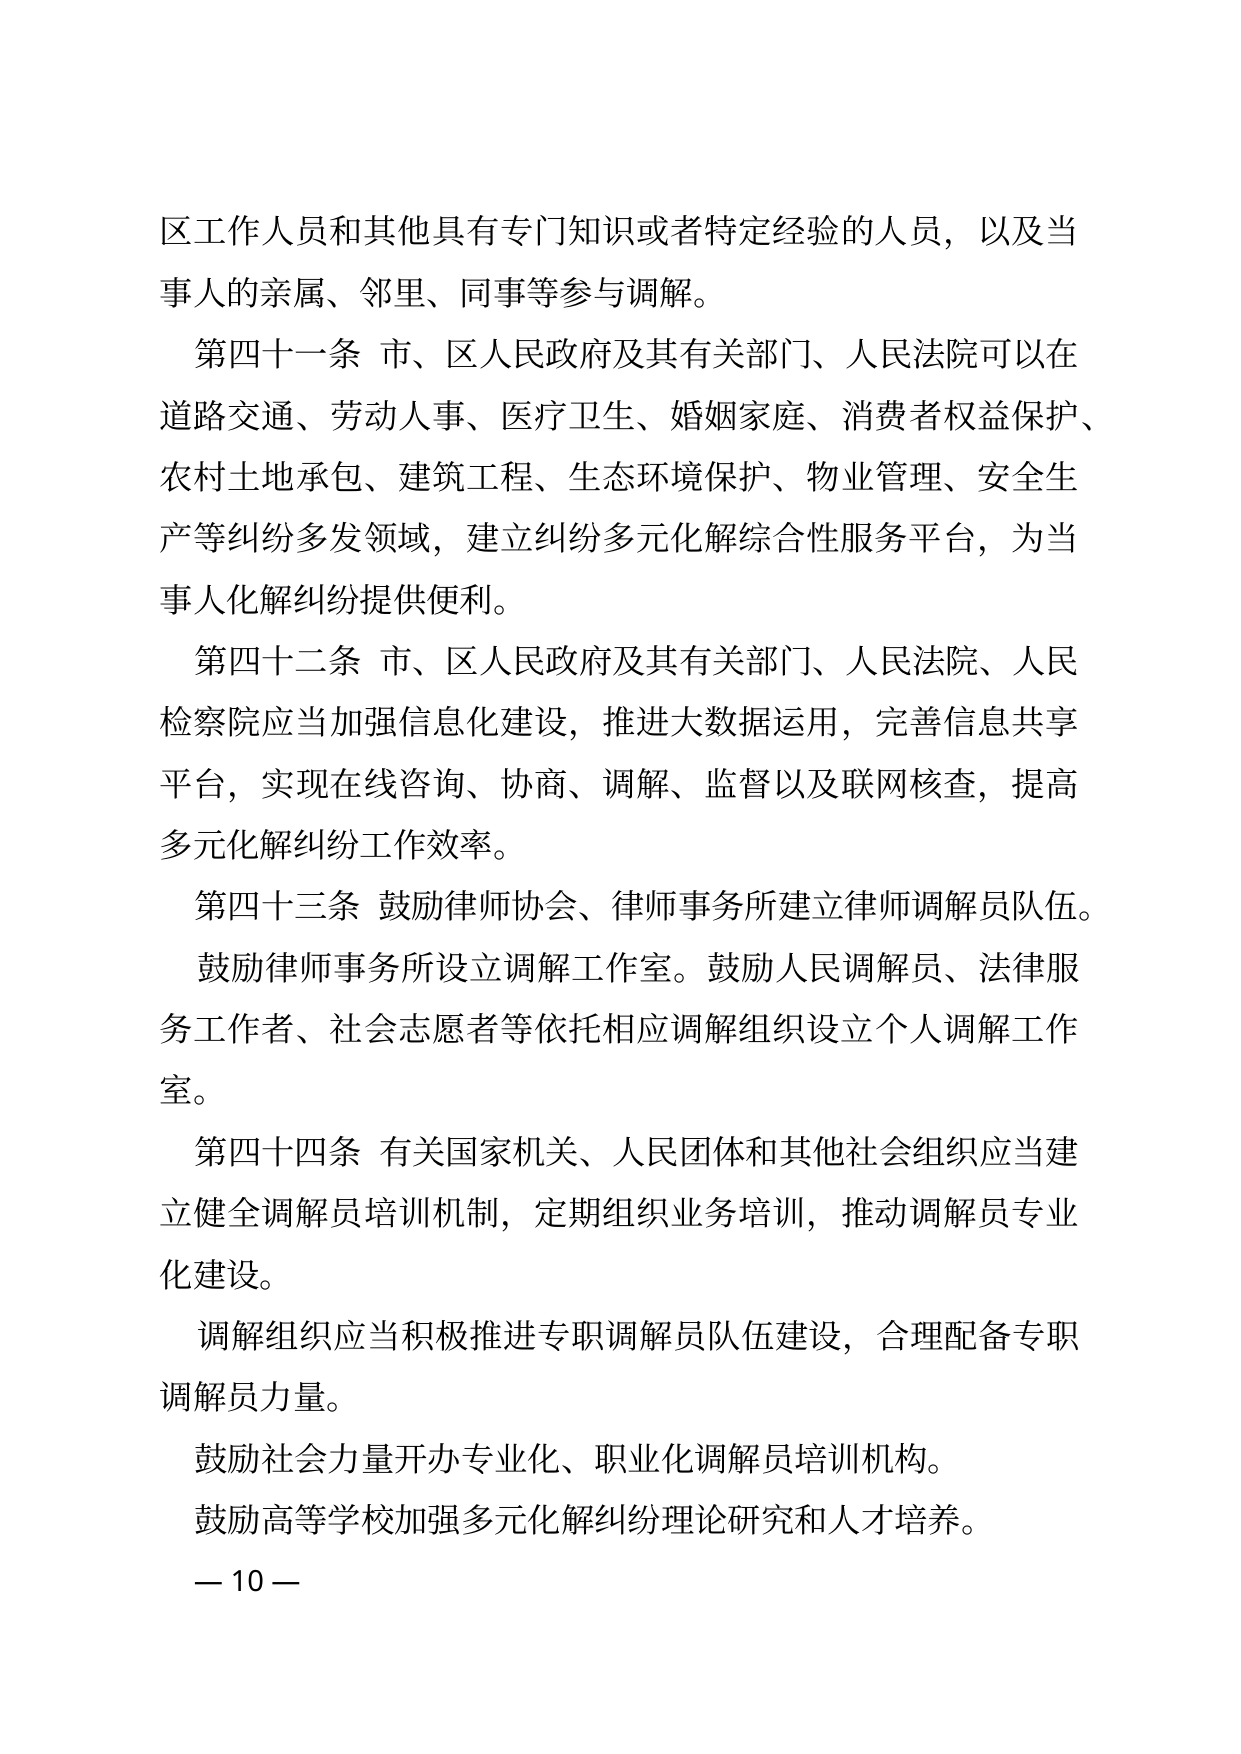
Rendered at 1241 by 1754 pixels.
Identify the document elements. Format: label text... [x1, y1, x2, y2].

text 调解组织应当积极推进专职调解员队伍建设，合理配备专职调解员力量。 [159, 1299, 1081, 1422]
text 第四十四条 有关国家机关、人民团体和其他社会组织应当建立健全调解员培训机制，定期组织业务培训，推动调解员专业化建设。 [159, 1115, 1081, 1299]
text 第四十一条 市、区人民政府及其有关部门、人民法院可以在道路交通、劳动人事、医疗卫生、婚姻家庭、消费者权益保护、农村土地承包、建筑工程、生态环境保护、物业管理、安全生产等纠纷多发领域，建立纠纷多元化解综合性服务平台，为当事人化解纠纷提供便利。 [159, 318, 1081, 624]
text 鼓励高等学校加强多元化解纠纷理论研究和人才培养。 [159, 1483, 1081, 1545]
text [159, 195, 1081, 318]
text 鼓励社会力量开办专业化、职业化调解员培训机构。 [159, 1422, 1081, 1483]
text 鼓励律师事务所设立调解工作室。鼓励人民调解员、法律服务工作者、社会志愿者等依托相应调解组织设立个人调解工作室。 [159, 931, 1081, 1115]
text 第四十二条 市、区人民政府及其有关部门、人民法院、人民检察院应当加强信息化建设，推进大数据运用，完善信息共享平台，实现在线咨询、协商、调解、监督以及联网核查，提高多元化解纠纷工作效率。 [159, 624, 1081, 870]
text 第四十三条 鼓励律师协会、律师事务所建立律师调解员队伍。 [159, 870, 1081, 931]
